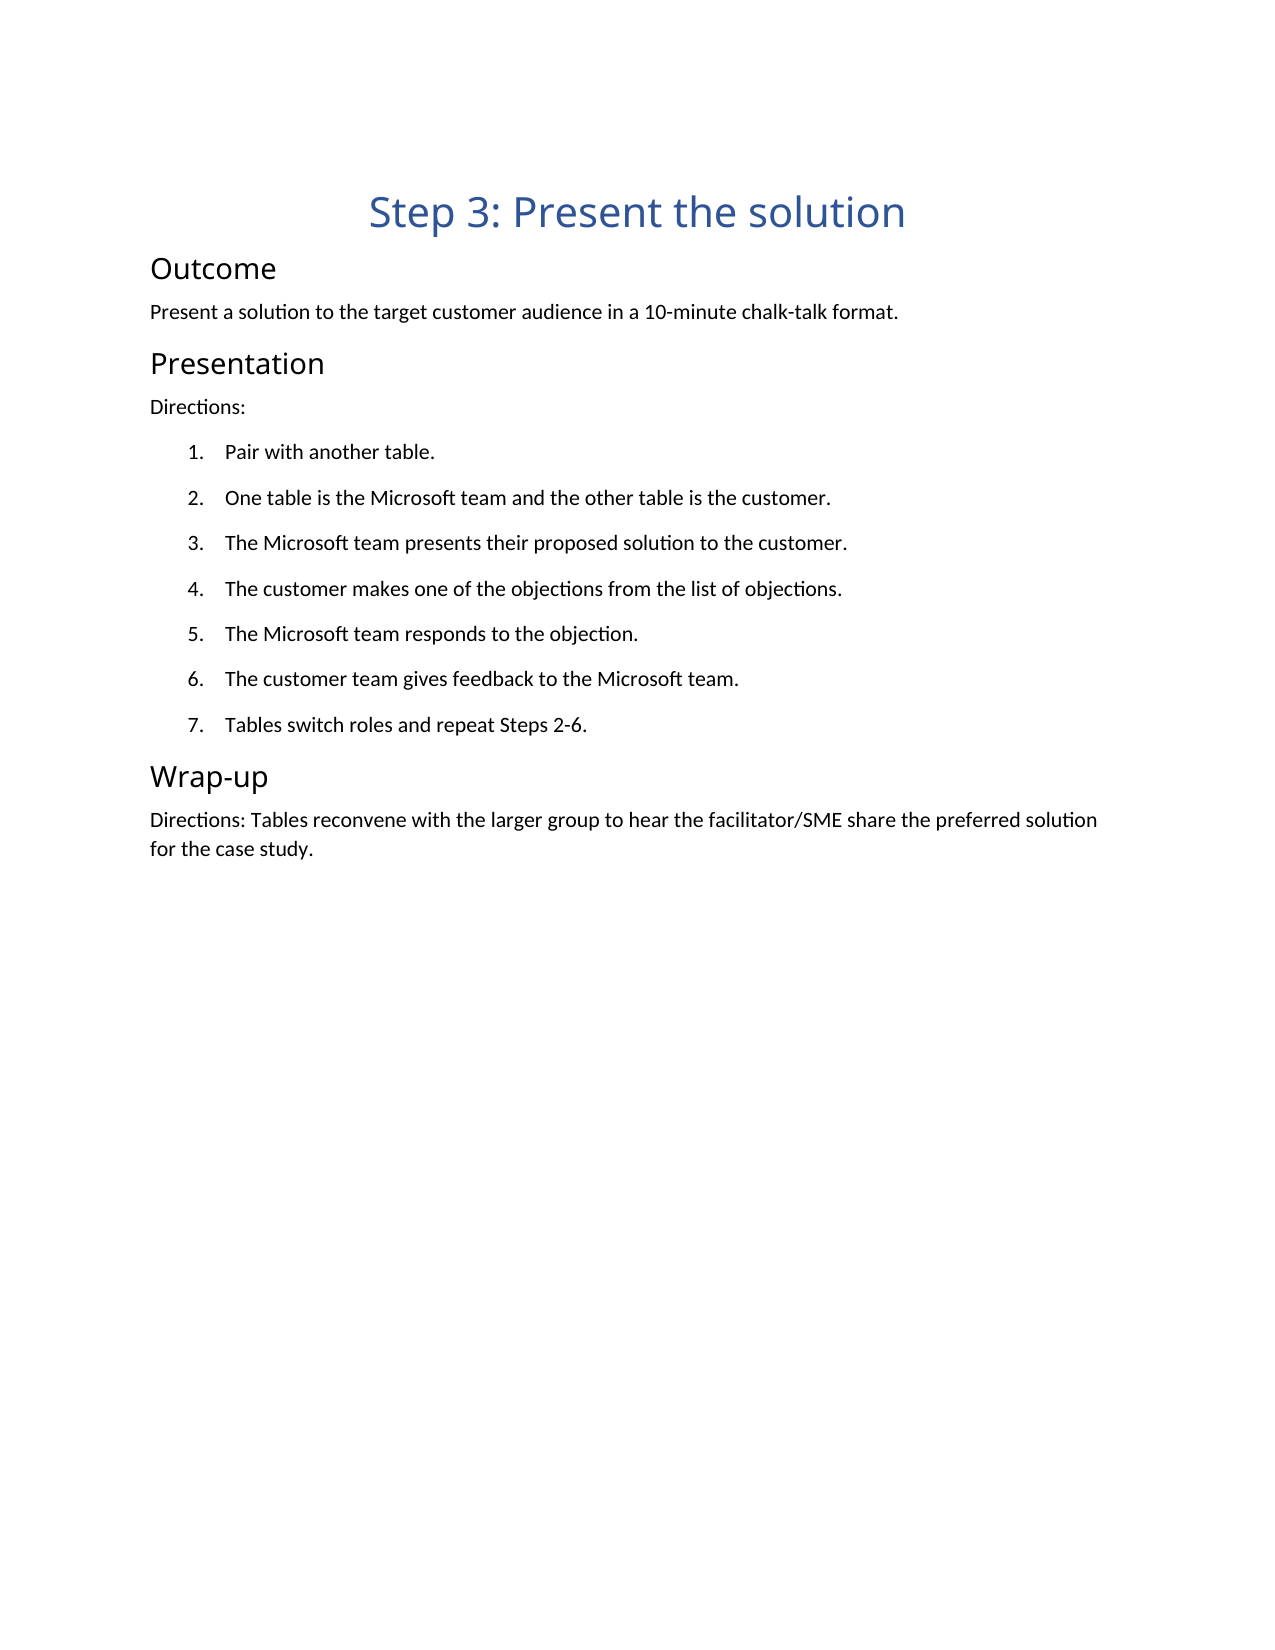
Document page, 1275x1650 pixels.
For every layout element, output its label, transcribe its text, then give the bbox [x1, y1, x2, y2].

list The customer makes one of the objections from the list of objections. [187, 575, 1125, 601]
list The customer team gives feedback to the Microsoft team. [187, 666, 1125, 692]
text Present a solution to the target customer audience in a 10-minute chalk-talk format. [150, 298, 1125, 325]
text Directions: Tables reconvene with the larger group to hear the facilitator/SME share the preferred solution for the case study. [150, 806, 1125, 861]
text Directions: [150, 393, 1125, 420]
subtitle Wrap-up [150, 756, 1125, 796]
list Tables switch roles and repeat Steps 2-6. [187, 711, 1125, 738]
list One table is the Microsoft team and the other table is the customer. [187, 484, 1125, 511]
subtitle Step 3: Present the solution [150, 183, 1125, 240]
list The Microsoft team presents their proposed solution to the customer. [187, 529, 1125, 556]
subtitle Presentation [150, 343, 1125, 383]
subtitle Outcome [150, 248, 1125, 288]
list The Microsoft team responds to the objection. [187, 620, 1125, 647]
list Pair with another table. [187, 438, 1125, 465]
